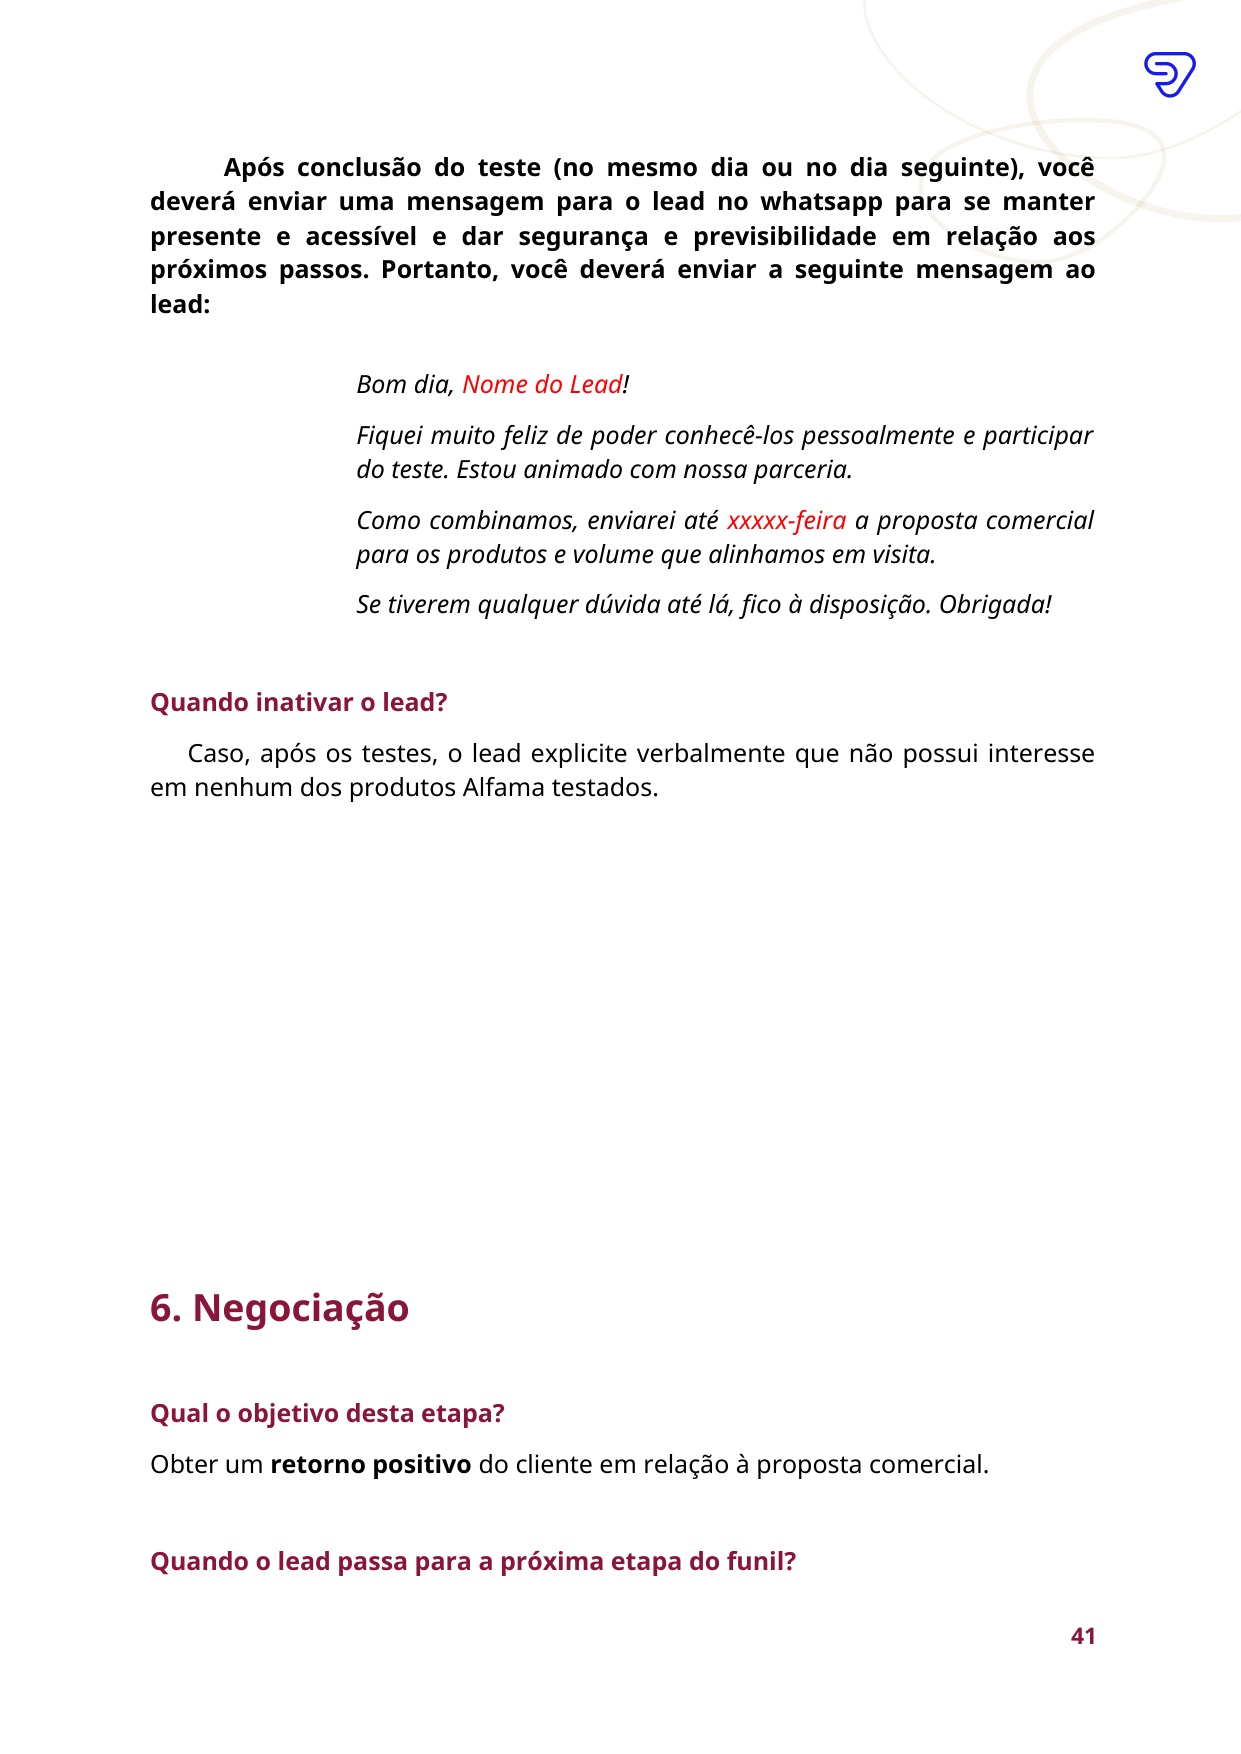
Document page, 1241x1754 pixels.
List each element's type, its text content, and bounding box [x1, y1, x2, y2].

text Caso, após os testes, o lead explicite verbalmente que não possui interesse em nenhum dos produtos Alfama testados. [150, 735, 1097, 803]
text Quando inativar o lead? [150, 684, 1097, 718]
text Quando o lead passa para a próxima etapa do funil? [150, 1544, 1097, 1578]
text Bom dia, Nome do Lead! [356, 367, 1097, 401]
text Obter um retorno positivo do cliente em relação à proposta comercial. [150, 1447, 1097, 1481]
text Fiquei muito feliz de poder conhecê-los pessoalmente e participar do teste. Estou animado com nossa parceria. [356, 418, 1097, 486]
picture [1142, 52, 1197, 98]
list 6. Negociação [150, 1281, 1097, 1332]
text Se tiverem qualquer dúvida até lá, fico à disposição. Obrigada! [356, 587, 1097, 621]
text Após conclusão do teste (no mesmo dia ou no dia seguinte), você deverá enviar uma mensagem para o lead no whatsapp para se manter presente e acessível e dar segurança e previsibilidade em relação aos próximos passos. Portanto, você deverá enviar a seguinte mensagem ao lead: [150, 150, 1097, 320]
text Qual o objetivo desta etapa? [150, 1396, 1097, 1430]
text Como combinamos, enviarei até xxxxx-feira a proposta comercial para os produtos e volume que alinhamos em visita. [356, 502, 1097, 571]
